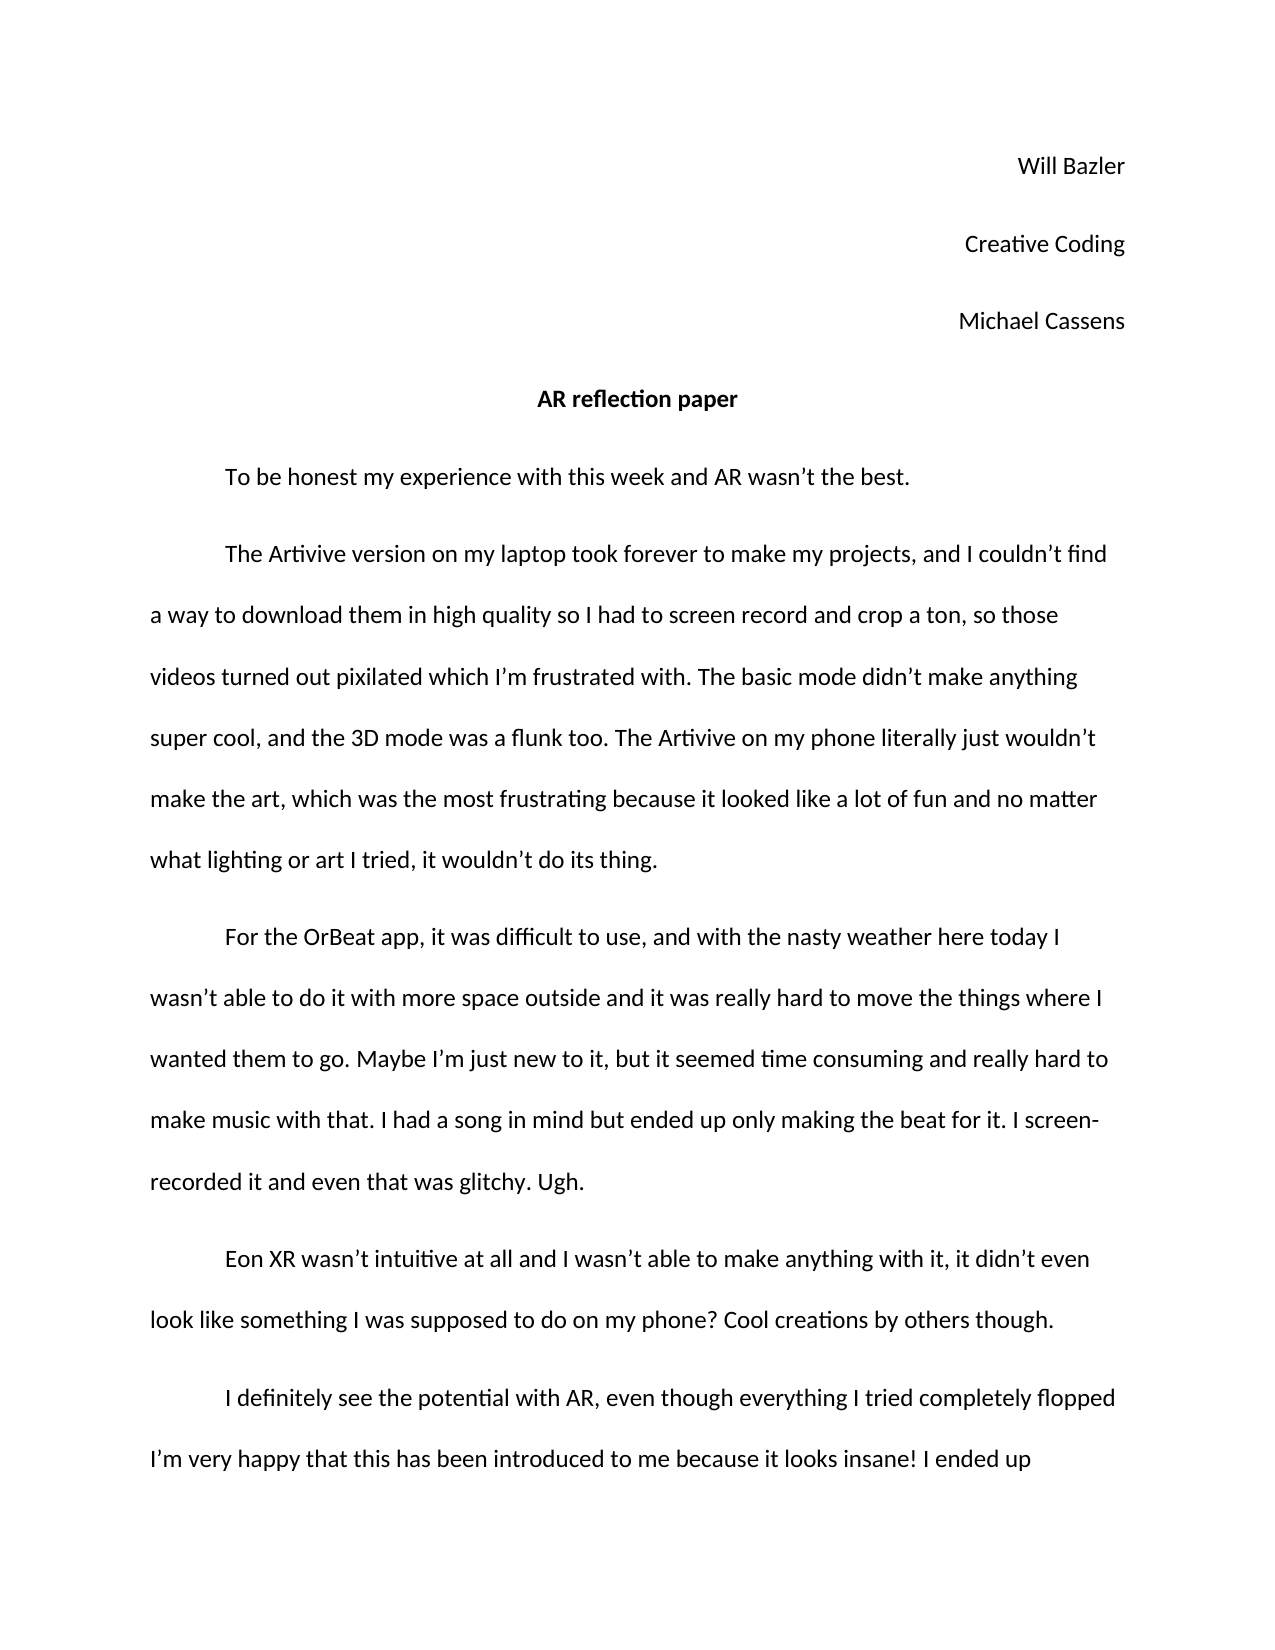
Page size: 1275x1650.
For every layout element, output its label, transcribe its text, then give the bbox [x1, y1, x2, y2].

text Michael Cassens [150, 305, 1125, 336]
text Will Bazler [150, 150, 1125, 181]
text For the OrBeat app, it was difficult to use, and with the nasty weather here today I wasn’t able to do it with more space outside and it was really hard to move the things where I wanted them to go. Maybe I’m just new to it, but it seemed time consuming and really hard to make music with that. I had a song in mind but ended up only making the beat for it. I screen-recorded it and even that was glitchy. Ugh. [150, 921, 1125, 1196]
text Eon XR wasn’t intuitive at all and I wasn’t able to make anything with it, it didn’t even look like something I was supposed to do on my phone? Cool creations by others though. [150, 1243, 1125, 1335]
text AR reflection paper [150, 383, 1125, 414]
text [150, 1382, 1125, 1474]
text The Artivive version on my laptop took forever to make my projects, and I couldn’t find a way to download them in high quality so I had to screen record and crop a ton, so those videos turned out pixilated which I’m frustrated with. The basic mode didn’t make anything super cool, and the 3D mode was a flunk too. The Artivive on my phone literally just wouldn’t make the art, which was the most frustrating because it looked like a lot of fun and no matter what lighting or art I tried, it wouldn’t do its thing. [150, 538, 1125, 874]
text Creative Coding [150, 228, 1125, 258]
text To be honest my experience with this week and AR wasn’t the best. [150, 461, 1125, 491]
